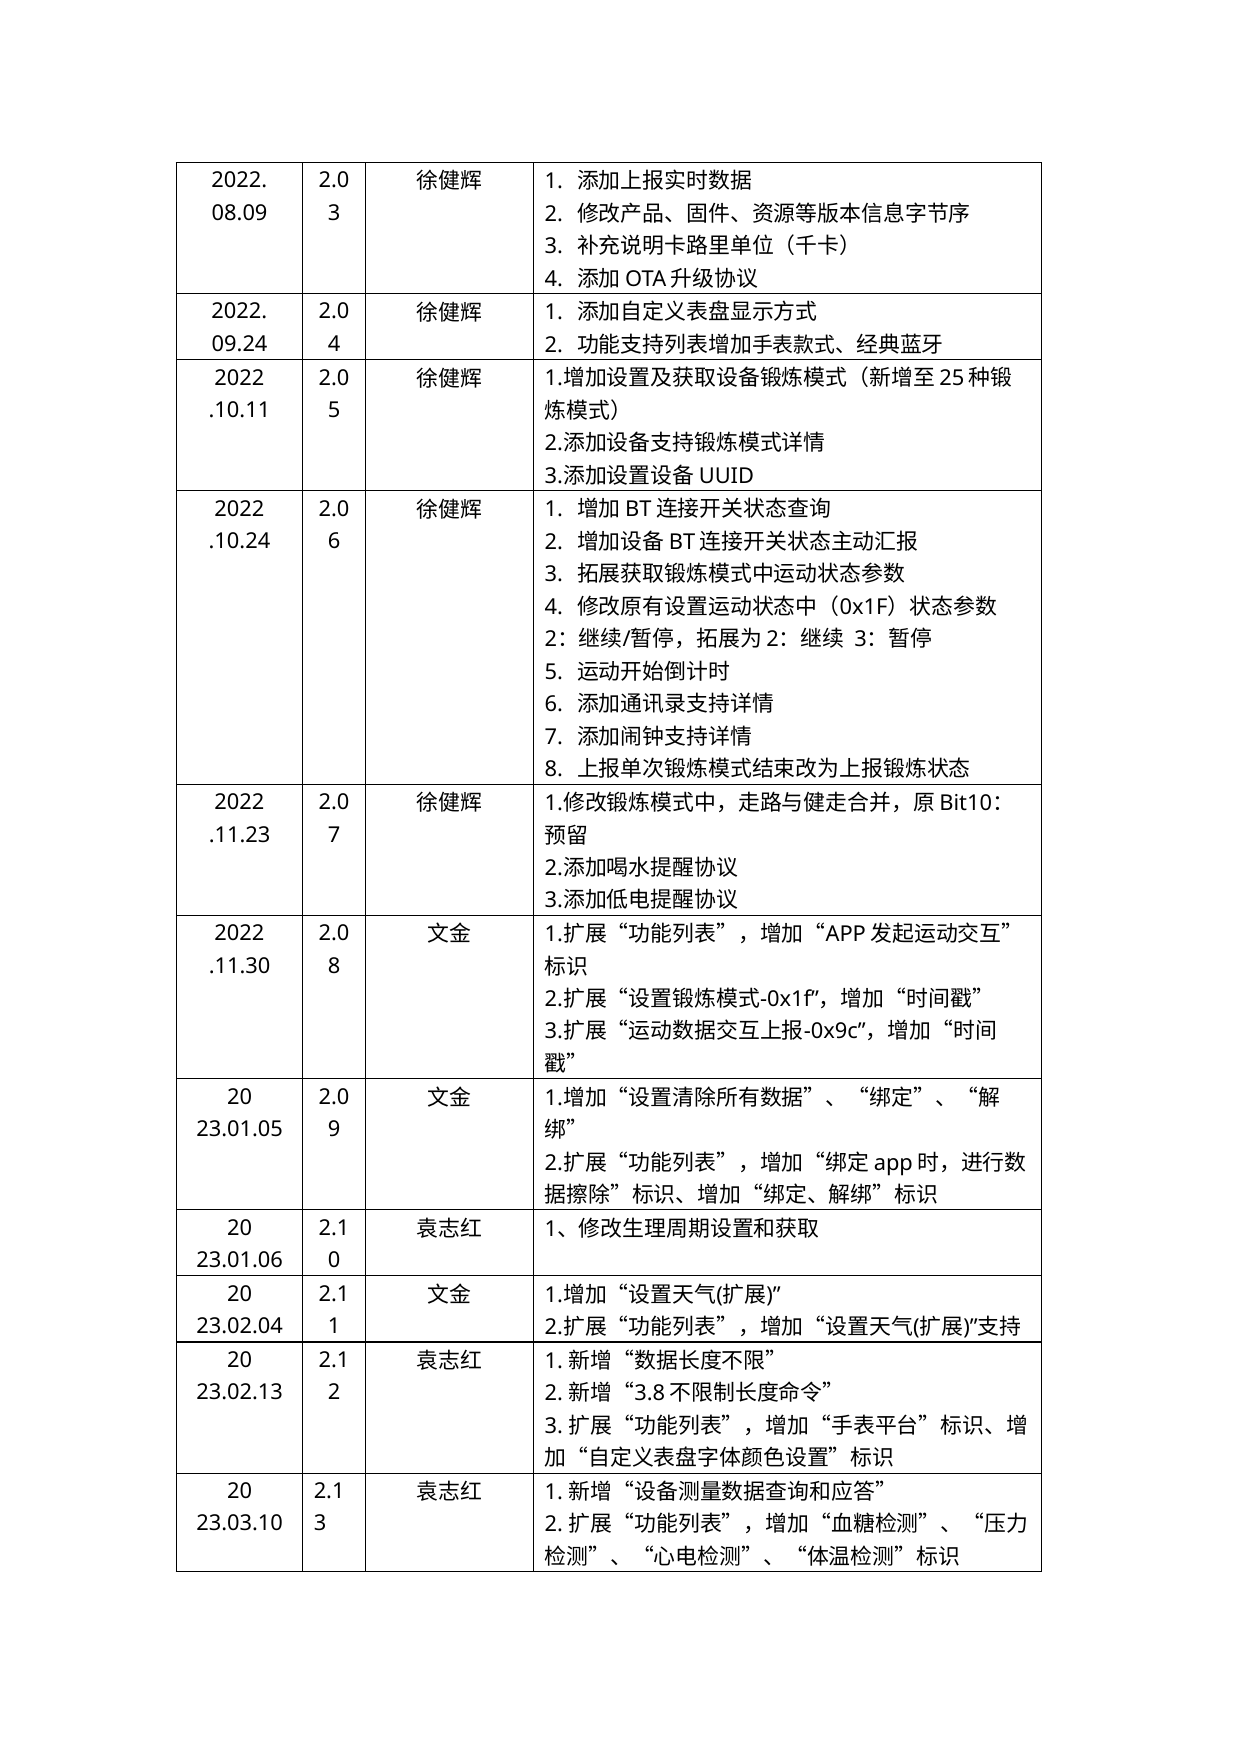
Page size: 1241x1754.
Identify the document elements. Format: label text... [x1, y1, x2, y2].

table_cell 2.09 [303, 1079, 365, 1209]
table_cell 1.修改锻炼模式中，走路与健走合并，原Bit10：预留 2.添加喝水提醒协议 3.添加低电提醒协议 [534, 785, 1041, 915]
table_cell 新增“数据长度不限” 新增“3.8不限制长度命令” 扩展“功能列表”，增加“手表平台”标识、增加“自定义表盘字体颜色设置”标识 [534, 1343, 1041, 1472]
table_cell 1.扩展“功能列表”，增加“APP发起运动交互”标识 2.扩展“设置锻炼模式-0x1f”，增加“时间戳” 3.扩展“运动数据交互上报-0x9c”，增加“时间戳” [534, 916, 1041, 1078]
table_cell 文金 [366, 1276, 533, 1341]
table_cell 2023.02.13 [177, 1343, 302, 1472]
table_cell 2.08 [303, 916, 365, 1078]
table_cell 徐健辉 [366, 491, 533, 784]
table_cell 2.13 [303, 1474, 365, 1571]
table_cell 2023.01.06 [177, 1210, 302, 1275]
table_cell 2.06 [303, 491, 365, 784]
table_cell 2.10 [303, 1210, 365, 1275]
table_cell 2022.08.09 [177, 163, 302, 293]
table_cell 徐健辉 [366, 294, 533, 359]
table_cell 1.增加设置及获取设备锻炼模式（新增至25种锻炼模式） 2.添加设备支持锻炼模式详情 3.添加设置设备UUID [534, 360, 1041, 490]
table_cell 2022.09.24 [177, 294, 302, 359]
table_cell 2023.03.10 [177, 1474, 302, 1571]
table_cell 2022.10.24 [177, 491, 302, 784]
table_cell 徐健辉 [366, 163, 533, 293]
table_cell 2.05 [303, 360, 365, 490]
table_cell 增加BT连接开关状态查询 增加设备BT连接开关状态主动汇报 拓展获取锻炼模式中运动状态参数 修改原有设置运动状态中（0x1F）状态参数2：继续/暂停，拓展为2：继续 3：暂停 运动开始倒计时 添加通讯录支持详情 添加闹钟支持详情 上报单次锻炼模式结束改为上报锻炼状态 [534, 491, 1041, 784]
table_cell 1.增加“设置天气(扩展)” 2.扩展“功能列表”，增加“设置天气(扩展)”支持 [534, 1276, 1041, 1341]
table_cell 2022.11.23 [177, 785, 302, 915]
table_cell 袁志红 [366, 1343, 533, 1472]
table_cell 2023.01.05 [177, 1079, 302, 1209]
table_cell 袁志红 [366, 1210, 533, 1275]
table_cell 文金 [366, 1079, 533, 1209]
table_cell 徐健辉 [366, 360, 533, 490]
table_cell 2.12 [303, 1343, 365, 1472]
table_cell 文金 [366, 916, 533, 1078]
table_cell 1、修改生理周期设置和获取 [534, 1210, 1041, 1275]
table_cell 1.增加“设置清除所有数据”、“绑定”、“解绑” 2.扩展“功能列表”，增加“绑定app时，进行数据擦除”标识、增加“绑定、解绑”标识 [534, 1079, 1041, 1209]
table_cell 2022.10.11 [177, 360, 302, 490]
table_cell 2023.02.04 [177, 1276, 302, 1341]
table_cell 2.04 [303, 294, 365, 359]
table_cell 袁志红 [366, 1474, 533, 1571]
table_cell 徐健辉 [366, 785, 533, 915]
table_cell 2.07 [303, 785, 365, 915]
table_cell 2022.11.30 [177, 916, 302, 1078]
table_cell 添加上报实时数据 修改产品、固件、资源等版本信息字节序 补充说明卡路里单位（千卡） 添加OTA升级协议 [534, 163, 1041, 293]
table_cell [534, 1474, 1041, 1571]
table_cell 添加自定义表盘显示方式 功能支持列表增加手表款式、经典蓝牙 [534, 294, 1041, 359]
table_cell 2.11 [303, 1276, 365, 1341]
table_cell 2.03 [303, 163, 365, 293]
